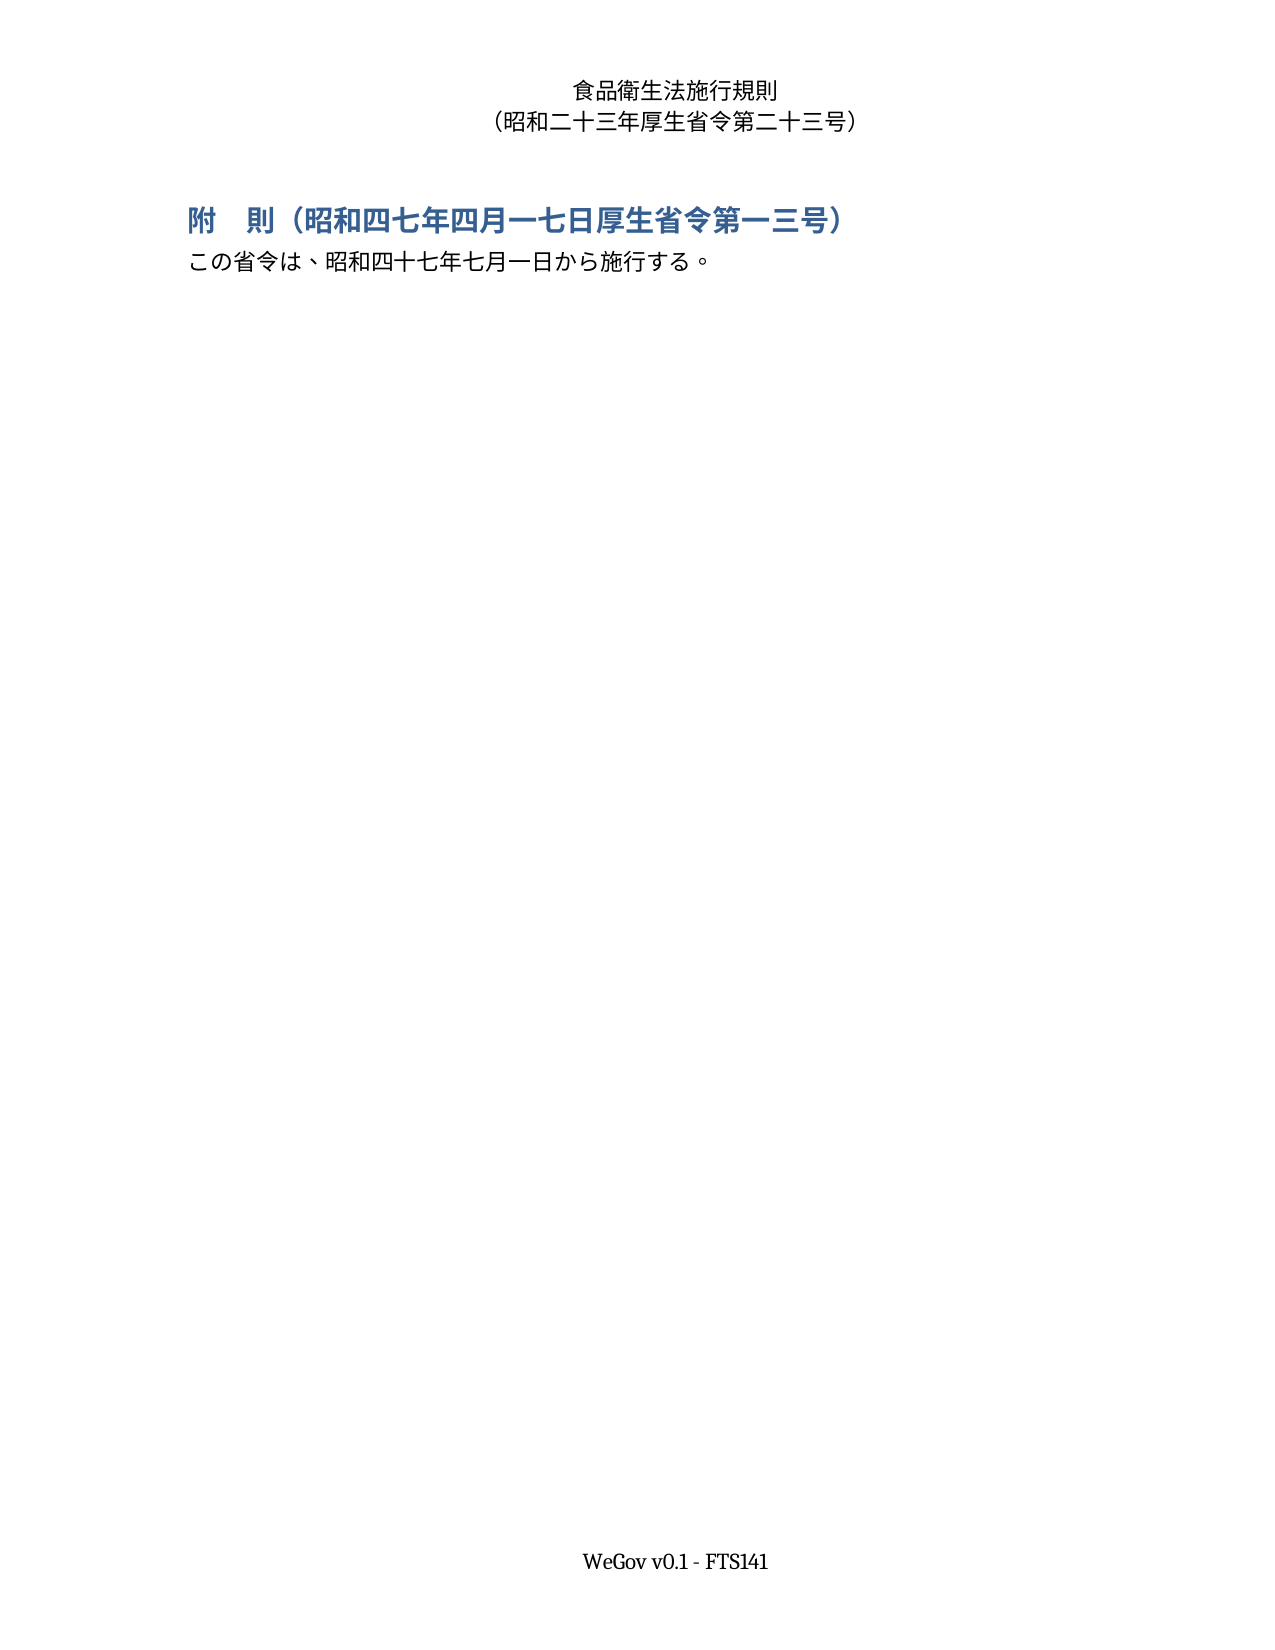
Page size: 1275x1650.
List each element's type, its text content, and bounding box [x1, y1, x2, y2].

text この省令は、昭和四十七年七月一日から施行する。 [187, 246, 1087, 277]
subtitle 附 則（昭和四七年四月一七日厚生省令第一三号） [187, 200, 1087, 240]
